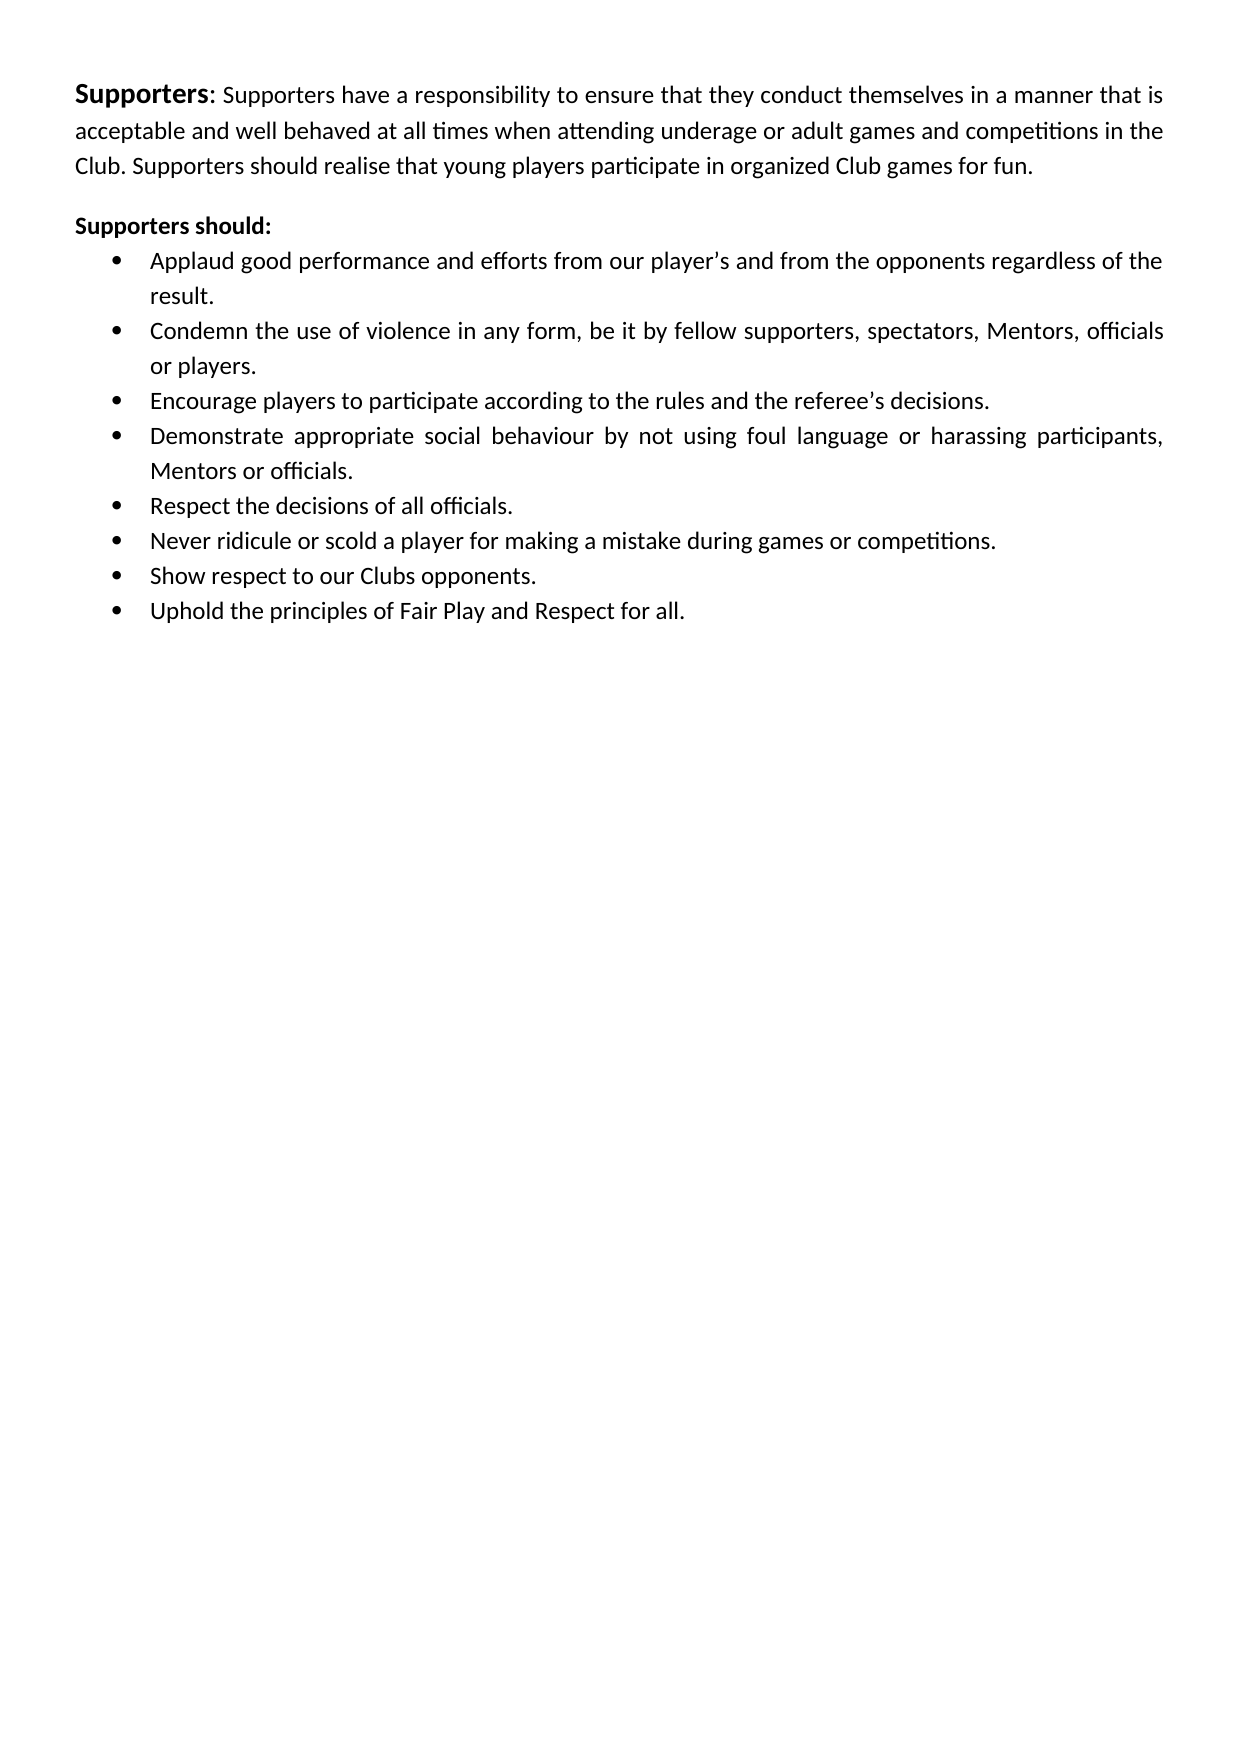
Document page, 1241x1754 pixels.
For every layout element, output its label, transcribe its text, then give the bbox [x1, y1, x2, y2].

list Uphold the principles of Fair Play and Respect for all. [112, 595, 1165, 626]
text Supporters should: [75, 210, 1165, 241]
list Applaud good performance and efforts from our player’s and from the opponents regardless of the result. [112, 245, 1165, 311]
text Supporters: Supporters have a responsibility to ensure that they conduct themselves in a manner that is acceptable and well behaved at all times when attending underage or adult games and competitions in the Club. Supporters should realise that young players participate in organized Club games for fun. [75, 75, 1165, 181]
list Show respect to our Clubs opponents. [112, 560, 1165, 591]
list Never ridicule or scold a player for making a mistake during games or competitions. [112, 525, 1165, 556]
list Demonstrate appropriate social behaviour by not using foul language or harassing participants, Mentors or officials. [112, 420, 1165, 486]
list Respect the decisions of all officials. [112, 490, 1165, 521]
list Encourage players to participate according to the rules and the referee’s decisions. [112, 385, 1165, 416]
list Condemn the use of violence in any form, be it by fellow supporters, spectators, Mentors, officials or players. [112, 315, 1165, 381]
